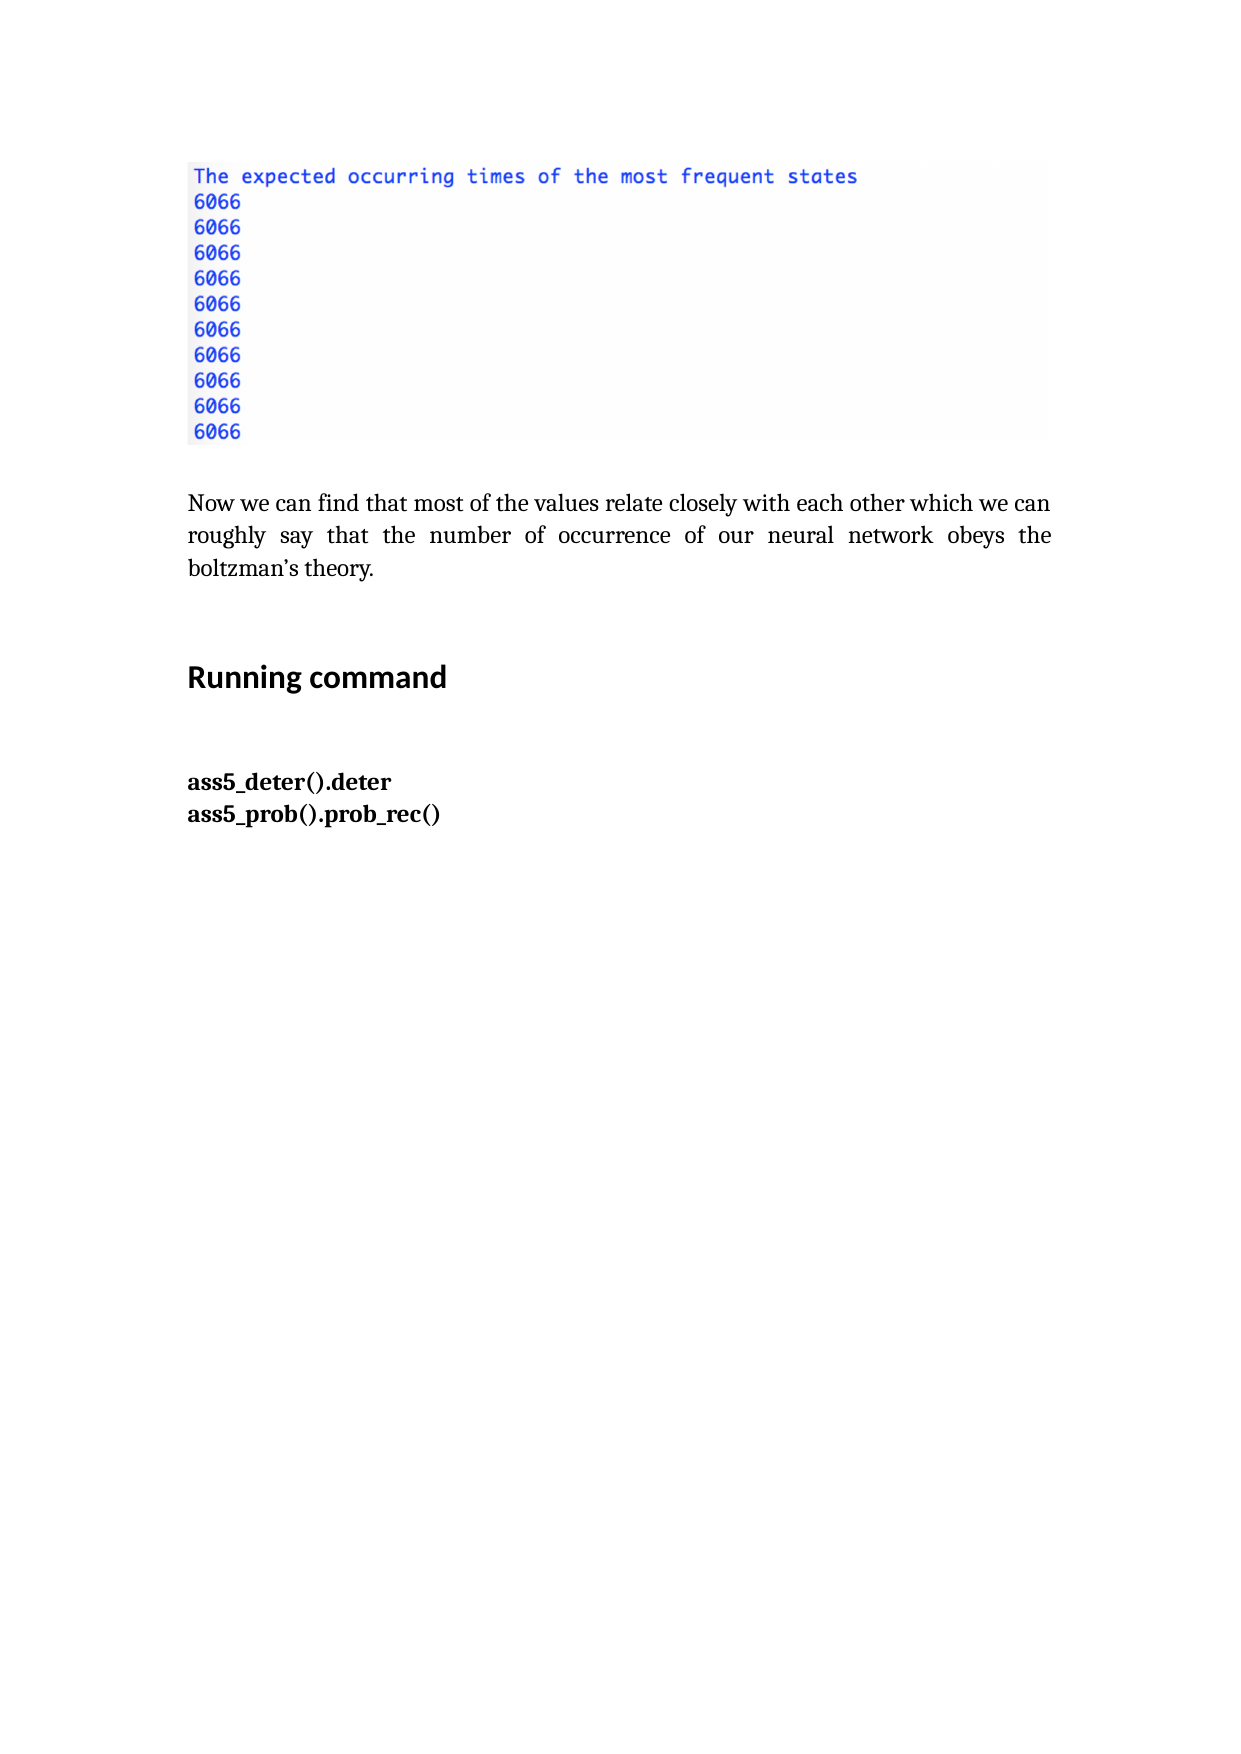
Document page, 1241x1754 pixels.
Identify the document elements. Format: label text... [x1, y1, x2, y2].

text Now we can find that most of the values relate closely with each other which we can roughly say that the number of occurrence of our neural network obeys the boltzman’s theory. [187, 487, 1053, 584]
picture [187, 162, 1053, 445]
text ass5_deter().deter [187, 766, 1053, 798]
subtitle Running command [187, 644, 1053, 709]
text ass5_prob().prob_rec() [187, 798, 1053, 831]
